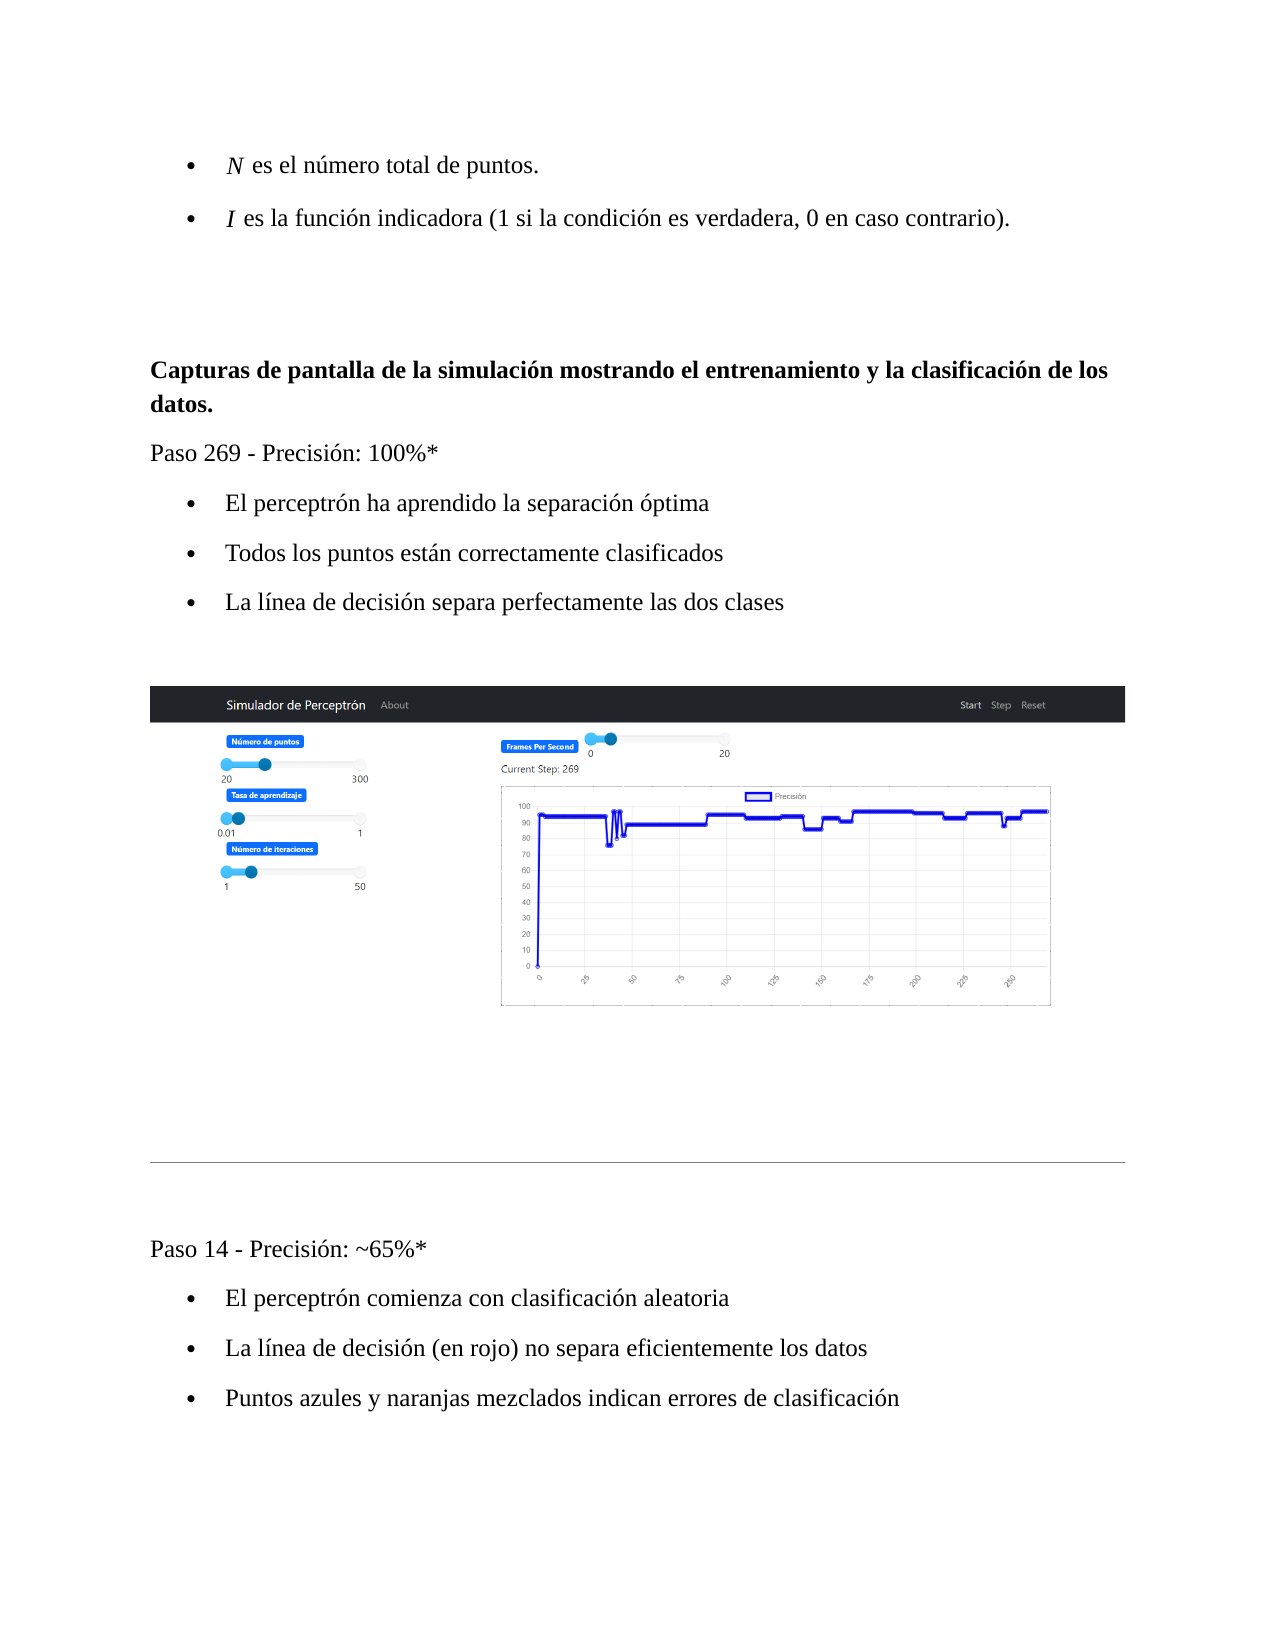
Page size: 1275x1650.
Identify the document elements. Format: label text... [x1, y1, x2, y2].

text Paso 269 - Precisión: 100%* [150, 438, 1125, 467]
list La línea de decisión separa perfectamente las dos clases [187, 587, 1125, 616]
picture [150, 686, 1125, 1163]
list El perceptrón comienza con clasificación aleatoria [187, 1283, 1125, 1312]
list Todos los puntos están correctamente clasificados [187, 538, 1125, 566]
text Paso 14 - Precisión: ~65%* [150, 1234, 1125, 1262]
list es la función indicadora (1 si la condición es verdadera, 0 en caso contrario). [187, 203, 1125, 235]
text Capturas de pantalla de la simulación mostrando el entrenamiento y la clasificación de los datos. [150, 356, 1125, 417]
list Puntos azules y naranjas mezclados indican errores de clasificación [187, 1383, 1125, 1412]
list es el número total de puntos. [187, 150, 1125, 182]
list El perceptrón ha aprendido la separación óptima [187, 488, 1125, 517]
list La línea de decisión (en rojo) no separa eficientemente los datos [187, 1333, 1125, 1362]
